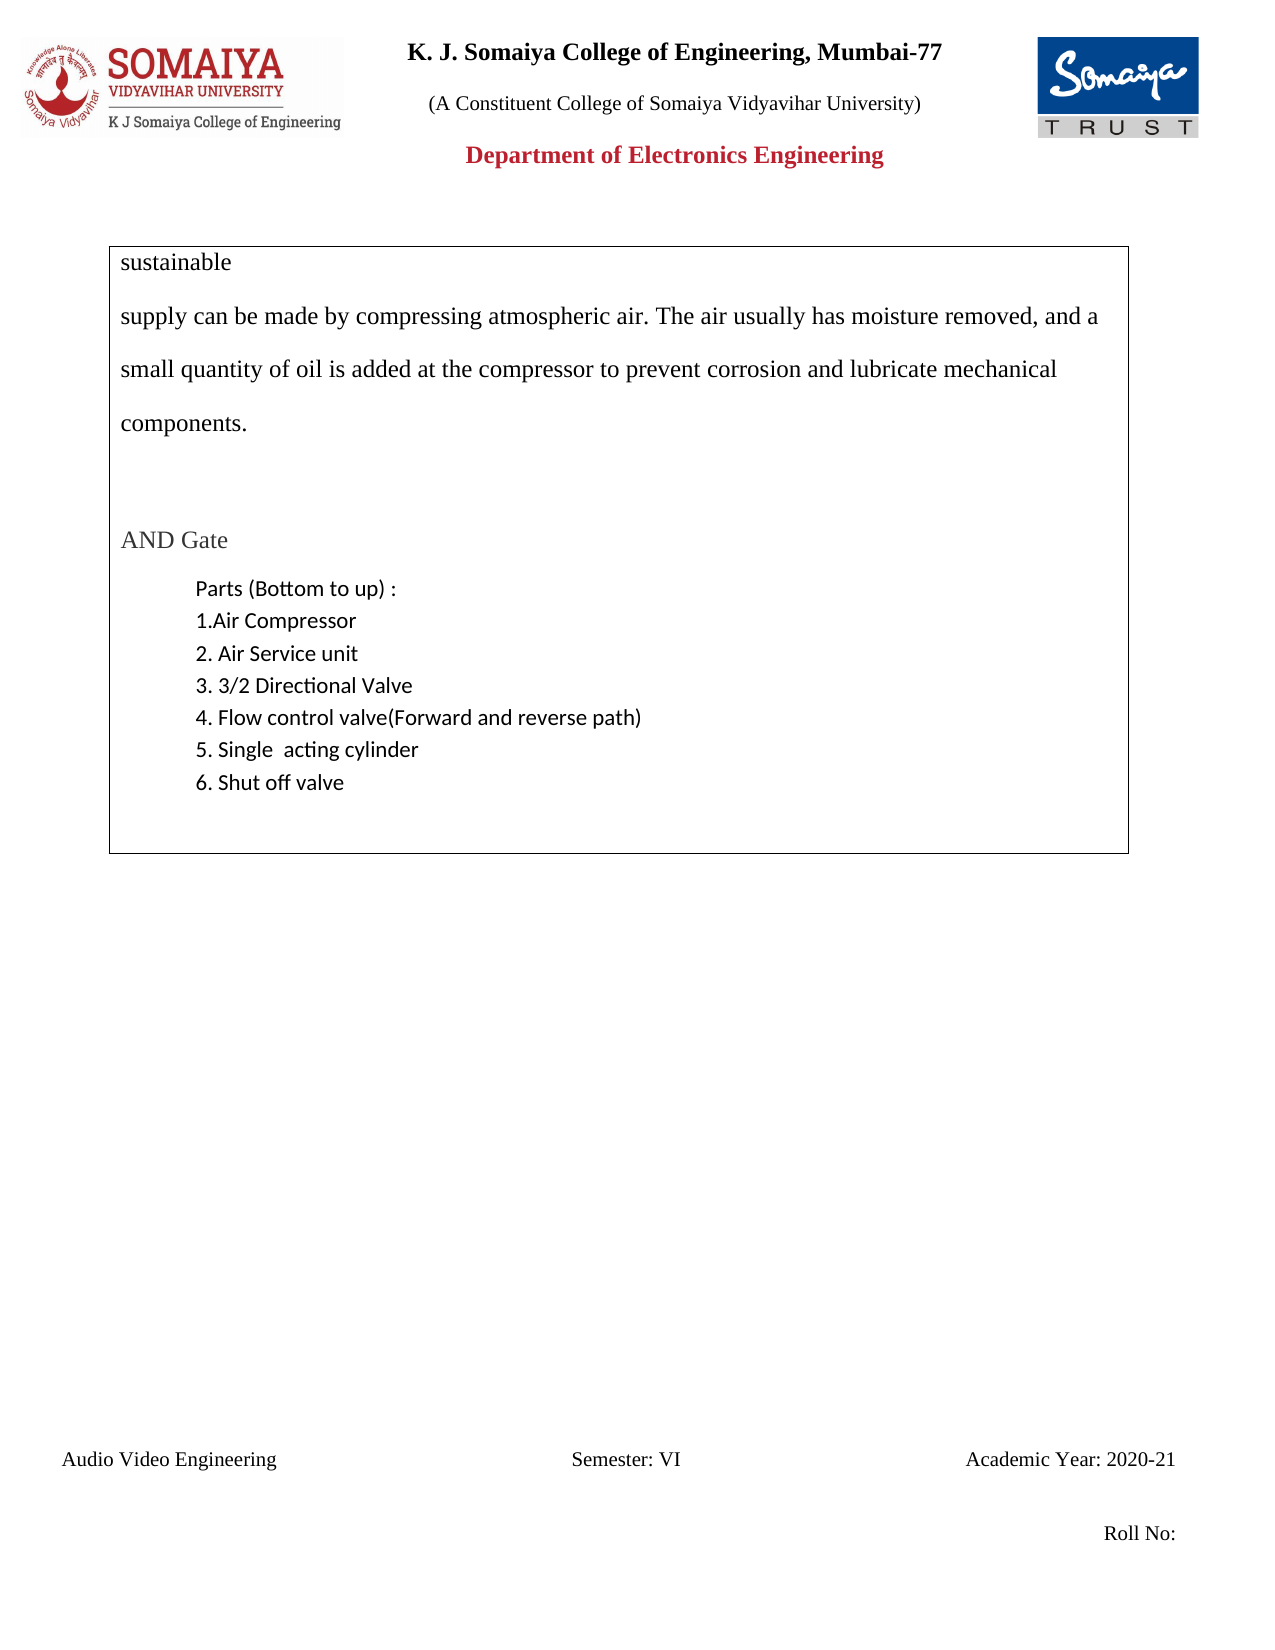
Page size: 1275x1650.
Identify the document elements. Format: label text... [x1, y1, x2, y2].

picture [20, 37, 344, 138]
picture [1037, 37, 1199, 138]
